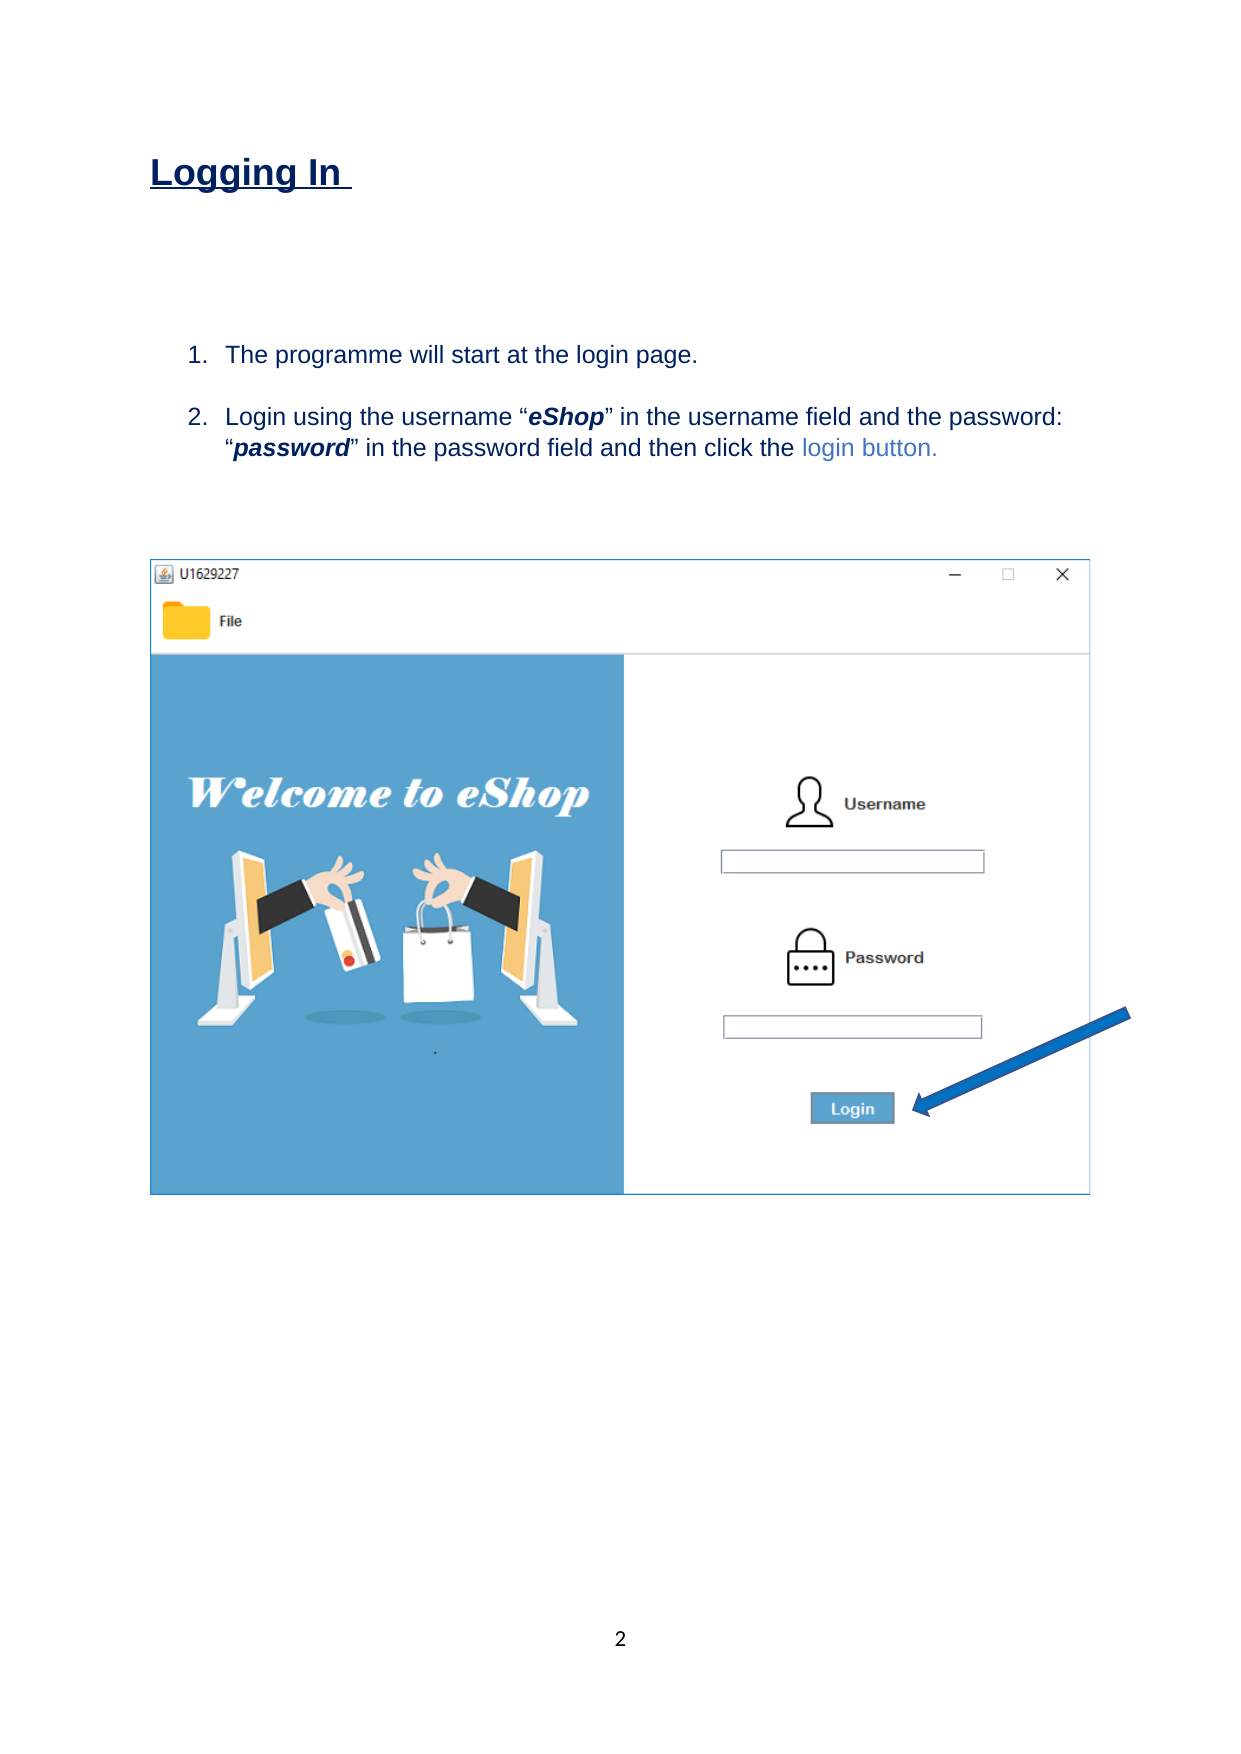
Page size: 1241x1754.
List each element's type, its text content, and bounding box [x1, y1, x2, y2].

list Login using the username “eShop” in the username field and the password: “password” in the password field and then click the login button. [187, 402, 1090, 462]
picture [150, 559, 1091, 1195]
list The programme will start at the login page. [187, 340, 1090, 368]
text Logging In [150, 150, 1090, 193]
